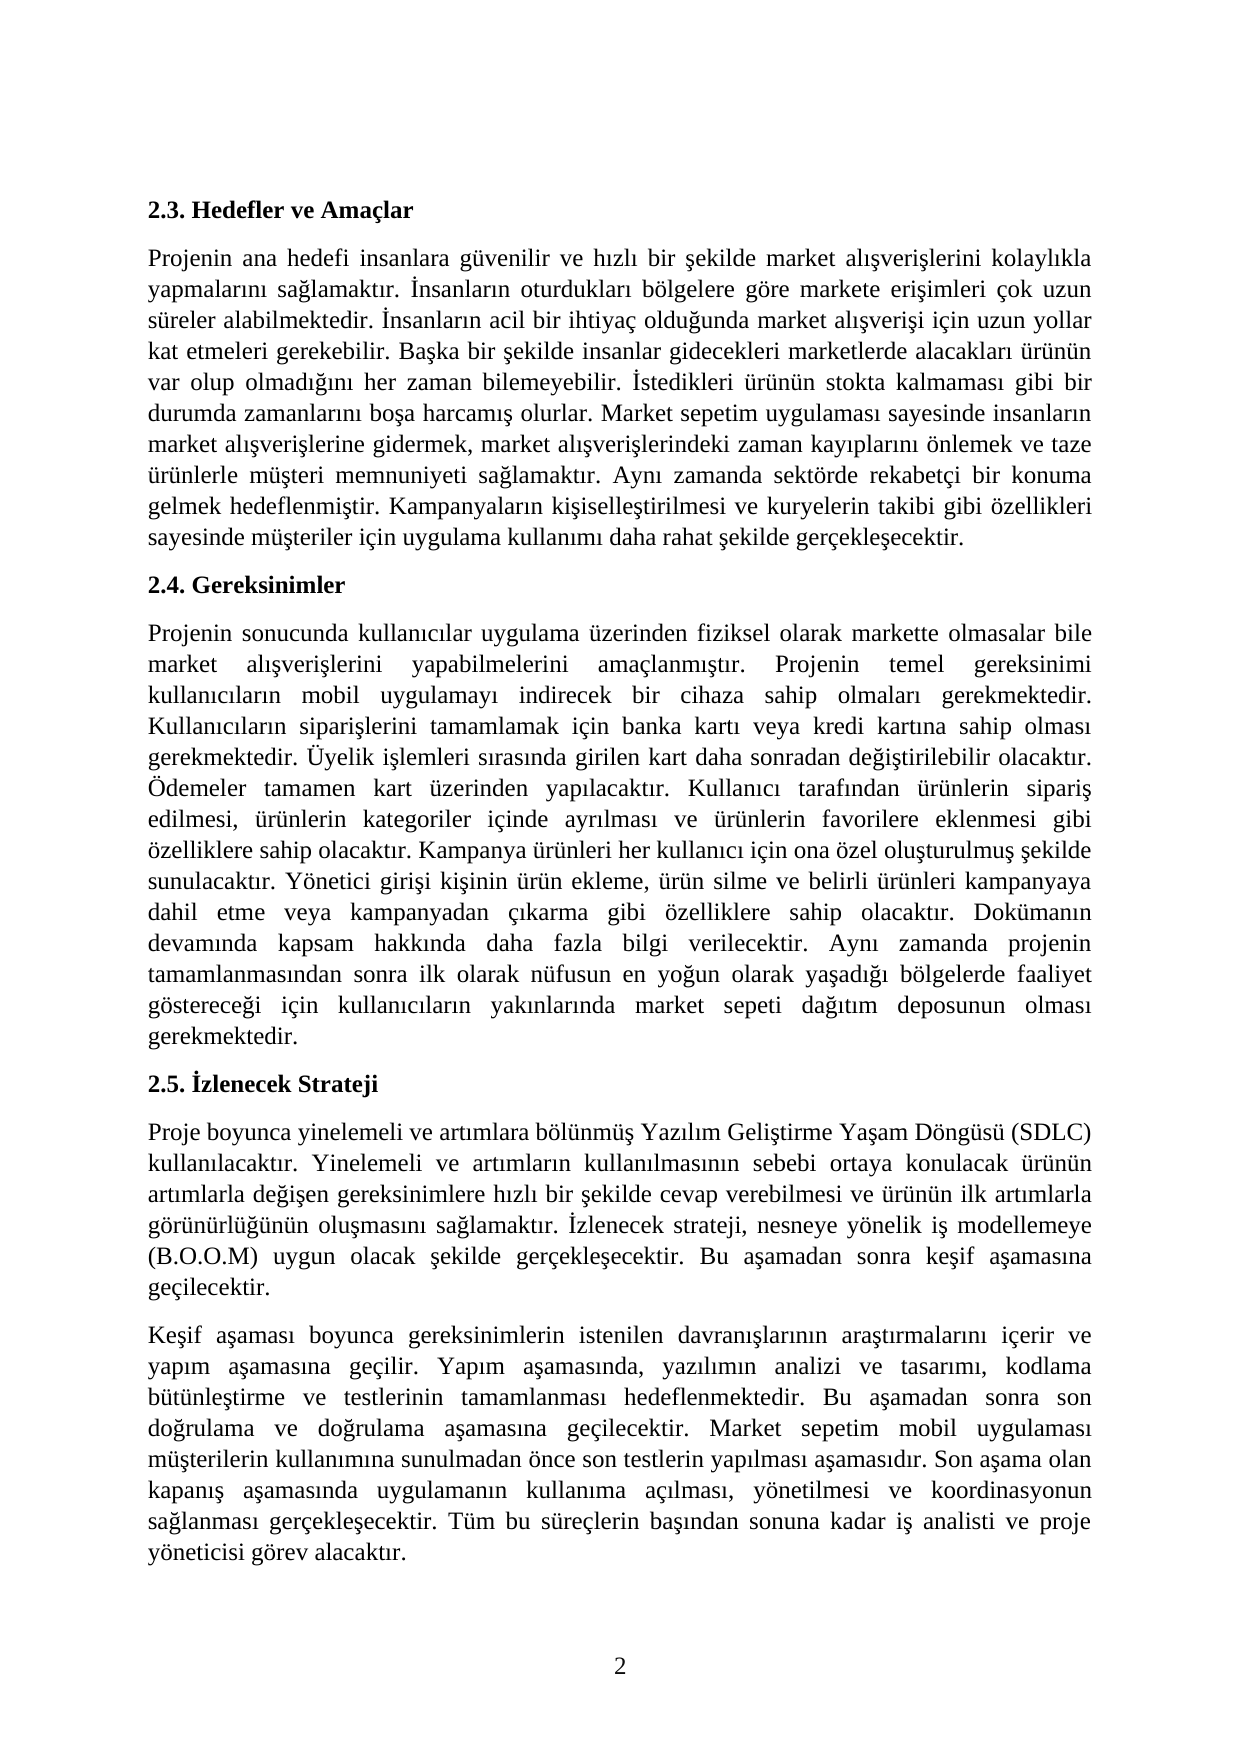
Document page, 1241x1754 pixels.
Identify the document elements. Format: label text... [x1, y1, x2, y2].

text 2.4. Gereksinimler [148, 570, 1093, 599]
text Projenin ana hedefi insanlara güvenilir ve hızlı bir şekilde market alışverişlerini kolaylıkla yapmalarını sağlamaktır. İnsanların oturdukları bölgelere göre markete erişimleri çok uzun süreler alabilmektedir. İnsanların acil bir ihtiyaç olduğunda market alışverişi için uzun yollar kat etmeleri gerekebilir. Başka bir şekilde insanlar gidecekleri marketlerde alacakları ürünün var olup olmadığını her zaman bilemeyebilir. İstedikleri ürünün stokta kalmaması gibi bir durumda zamanlarını boşa harcamış olurlar. Market sepetim uygulaması sayesinde insanların market alışverişlerine gidermek, market alışverişlerindeki zaman kayıplarını önlemek ve taze ürünlerle müşteri memnuniyeti sağlamaktır. Aynı zamanda sektörde rekabetçi bir konuma gelmek hedeflenmiştir. Kampanyaların kişiselleştirilmesi ve kuryelerin takibi gibi özellikleri sayesinde müşteriler için uygulama kullanımı daha rahat şekilde gerçekleşecektir. [148, 243, 1093, 551]
text Keşif aşaması boyunca gereksinimlerin istenilen davranışlarının araştırmalarını içerir ve yapım aşamasına geçilir. Yapım aşamasında, yazılımın analizi ve tasarımı, kodlama bütünleştirme ve testlerinin tamamlanması hedeflenmektedir. Bu aşamadan sonra son doğrulama ve doğrulama aşamasına geçilecektir. Market sepetim mobil uygulaması müşterilerin kullanımına sunulmadan önce son testlerin yapılması aşamasıdır. Son aşama olan kapanış aşamasında uygulamanın kullanıma açılması, yönetilmesi ve koordinasyonun sağlanması gerçekleşecektir. Tüm bu süreçlerin başından sonuna kadar iş analisti ve proje yöneticisi görev alacaktır. [148, 1320, 1093, 1566]
text 2.3. Hedefler ve Amaçlar [148, 195, 1093, 224]
text Projenin sonucunda kullanıcılar uygulama üzerinden fiziksel olarak markette olmasalar bile market alışverişlerini yapabilmelerini amaçlanmıştır. Projenin temel gereksinimi kullanıcıların mobil uygulamayı indirecek bir cihaza sahip olmaları gerekmektedir. Kullanıcıların siparişlerini tamamlamak için banka kartı veya kredi kartına sahip olması gerekmektedir. Üyelik işlemleri sırasında girilen kart daha sonradan değiştirilebilir olacaktır. Ödemeler tamamen kart üzerinden yapılacaktır. Kullanıcı tarafından ürünlerin sipariş edilmesi, ürünlerin kategoriler içinde ayrılması ve ürünlerin favorilere eklenmesi gibi özelliklere sahip olacaktır. Kampanya ürünleri her kullanıcı için ona özel oluşturulmuş şekilde sunulacaktır. Yönetici girişi kişinin ürün ekleme, ürün silme ve belirli ürünleri kampanyaya dahil etme veya kampanyadan çıkarma gibi özelliklere sahip olacaktır. Dokümanın devamında kapsam hakkında daha fazla bilgi verilecektir. Aynı zamanda projenin tamamlanmasından sonra ilk olarak nüfusun en yoğun olarak yaşadığı bölgelerde faaliyet göstereceği için kullanıcıların yakınlarında market sepeti dağıtım deposunun olması gerekmektedir. [148, 618, 1093, 1050]
text 2.5. İzlenecek Strateji [148, 1069, 1093, 1098]
text Proje boyunca yinelemeli ve artımlara bölünmüş Yazılım Geliştirme Yaşam Döngüsü (SDLC) kullanılacaktır. Yinelemeli ve artımların kullanılmasının sebebi ortaya konulacak ürünün artımlarla değişen gereksinimlere hızlı bir şekilde cevap verebilmesi ve ürünün ilk artımlarla görünürlüğünün oluşmasını sağlamaktır. İzlenecek strateji, nesneye yönelik iş modellemeye (B.O.O.M) uygun olacak şekilde gerçekleşecektir. Bu aşamadan sonra keşif aşamasına geçilecektir. [148, 1117, 1093, 1301]
